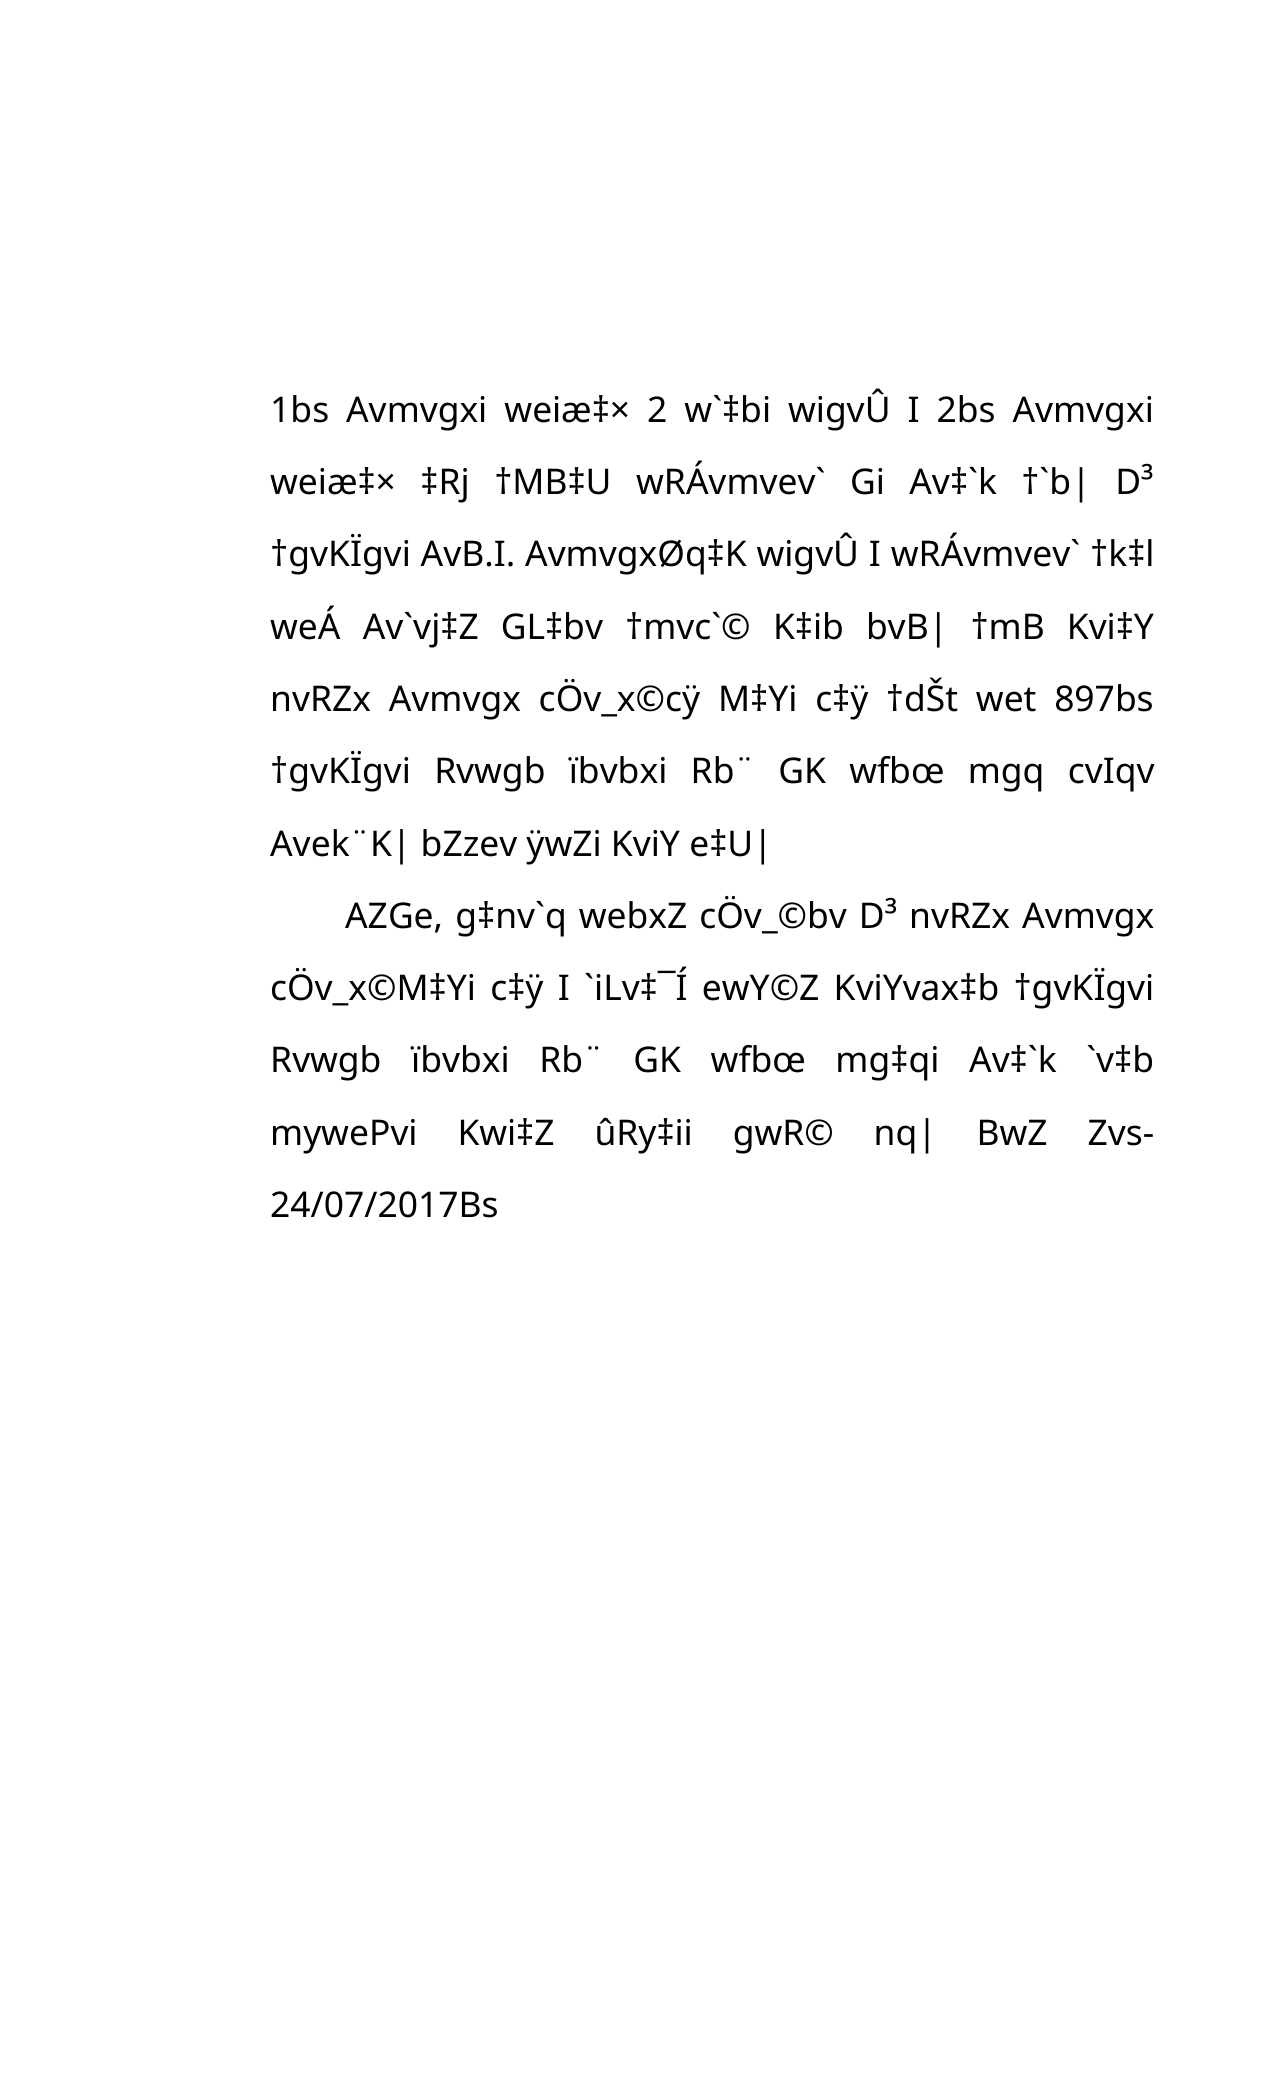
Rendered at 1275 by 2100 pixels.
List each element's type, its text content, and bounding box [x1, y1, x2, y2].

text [270, 384, 1155, 866]
text AZGe, g‡nv`q webxZ cÖv_©bv D³ nvRZx Avmvgx cÖv_x©M‡Yi c‡ÿ I `iLv‡¯Í ewY©Z KviYvax‡b †gvKÏgvi Rvwgb ïbvbxi Rb¨ GK wfbœ mg‡qi Av‡`k `v‡b mywePvi Kwi‡Z ûRy‡ii gwR© nq| BwZ Zvs- 24/07/2017Bs [270, 890, 1155, 1228]
